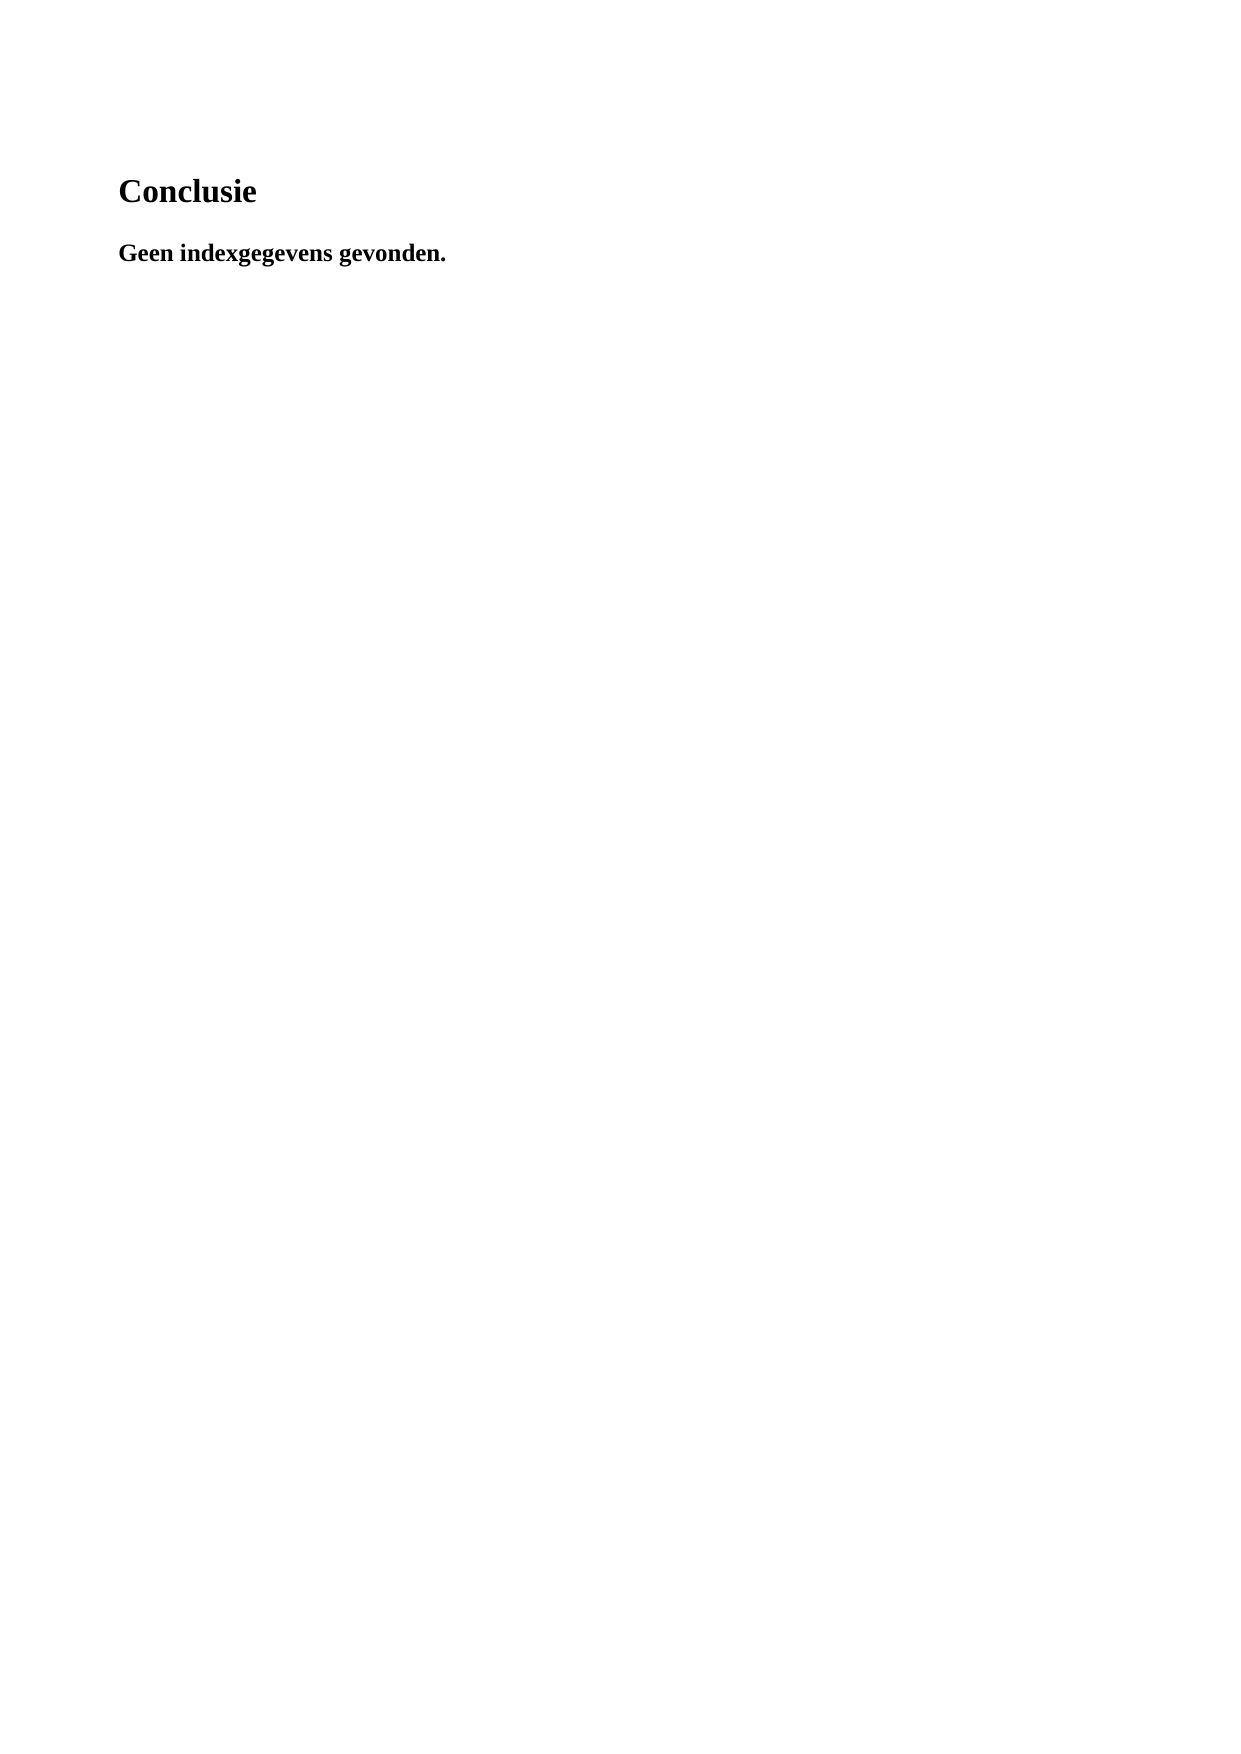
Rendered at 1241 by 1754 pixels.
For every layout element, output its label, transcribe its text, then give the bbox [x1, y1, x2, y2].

text Conclusie [118, 171, 1122, 209]
text Geen indexgegevens gevonden. [118, 238, 1122, 267]
